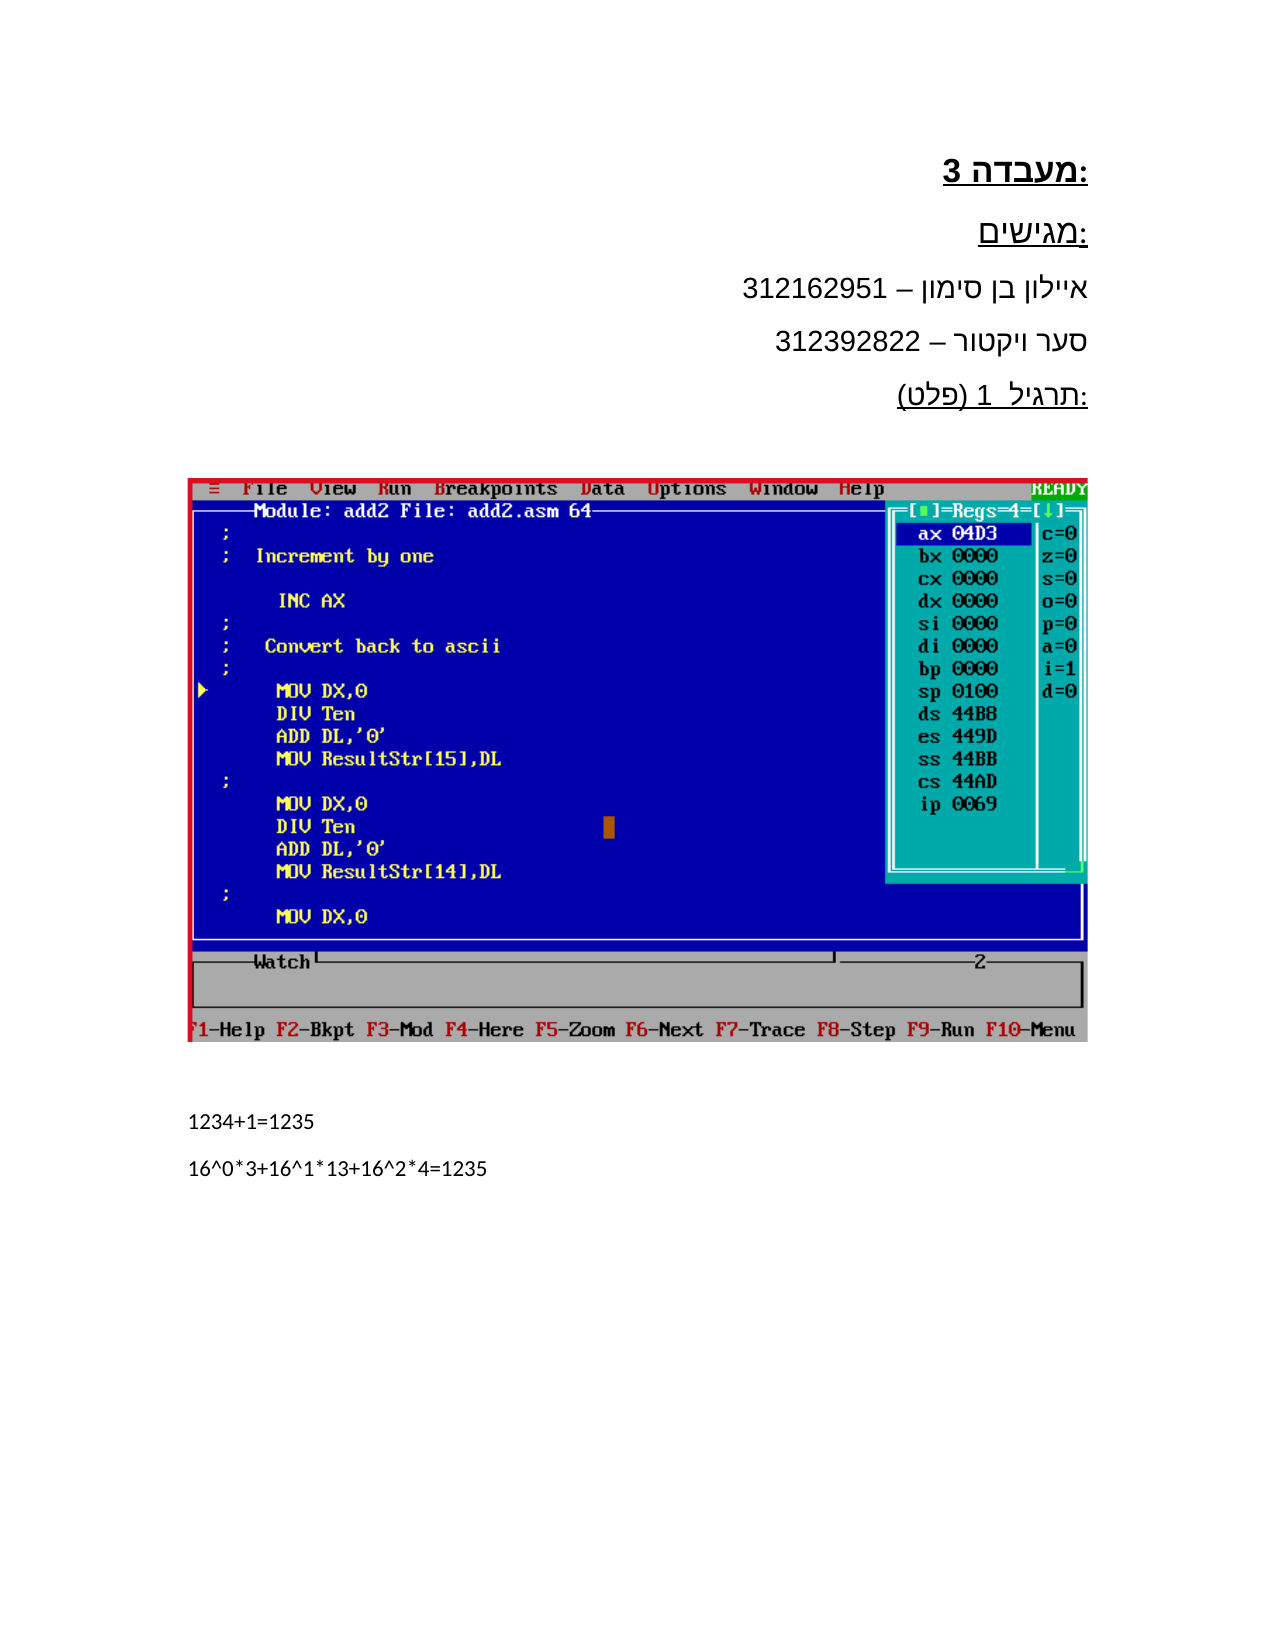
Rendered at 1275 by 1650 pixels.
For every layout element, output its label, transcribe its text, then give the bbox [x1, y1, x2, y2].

text 1234+1=1235 [187, 1107, 1087, 1135]
text מגישים: [187, 211, 1087, 251]
text סער ויקטור – 312392822 [187, 324, 1087, 358]
text תרגיל 1 (פלט): [187, 377, 1087, 412]
text 16^0*3+16^1*13+16^2*4=1235 [187, 1154, 1087, 1182]
text מעבדה 3: [187, 150, 1087, 191]
text איילון בן סימון – 312162951 [187, 271, 1087, 305]
picture [187, 478, 1088, 1042]
